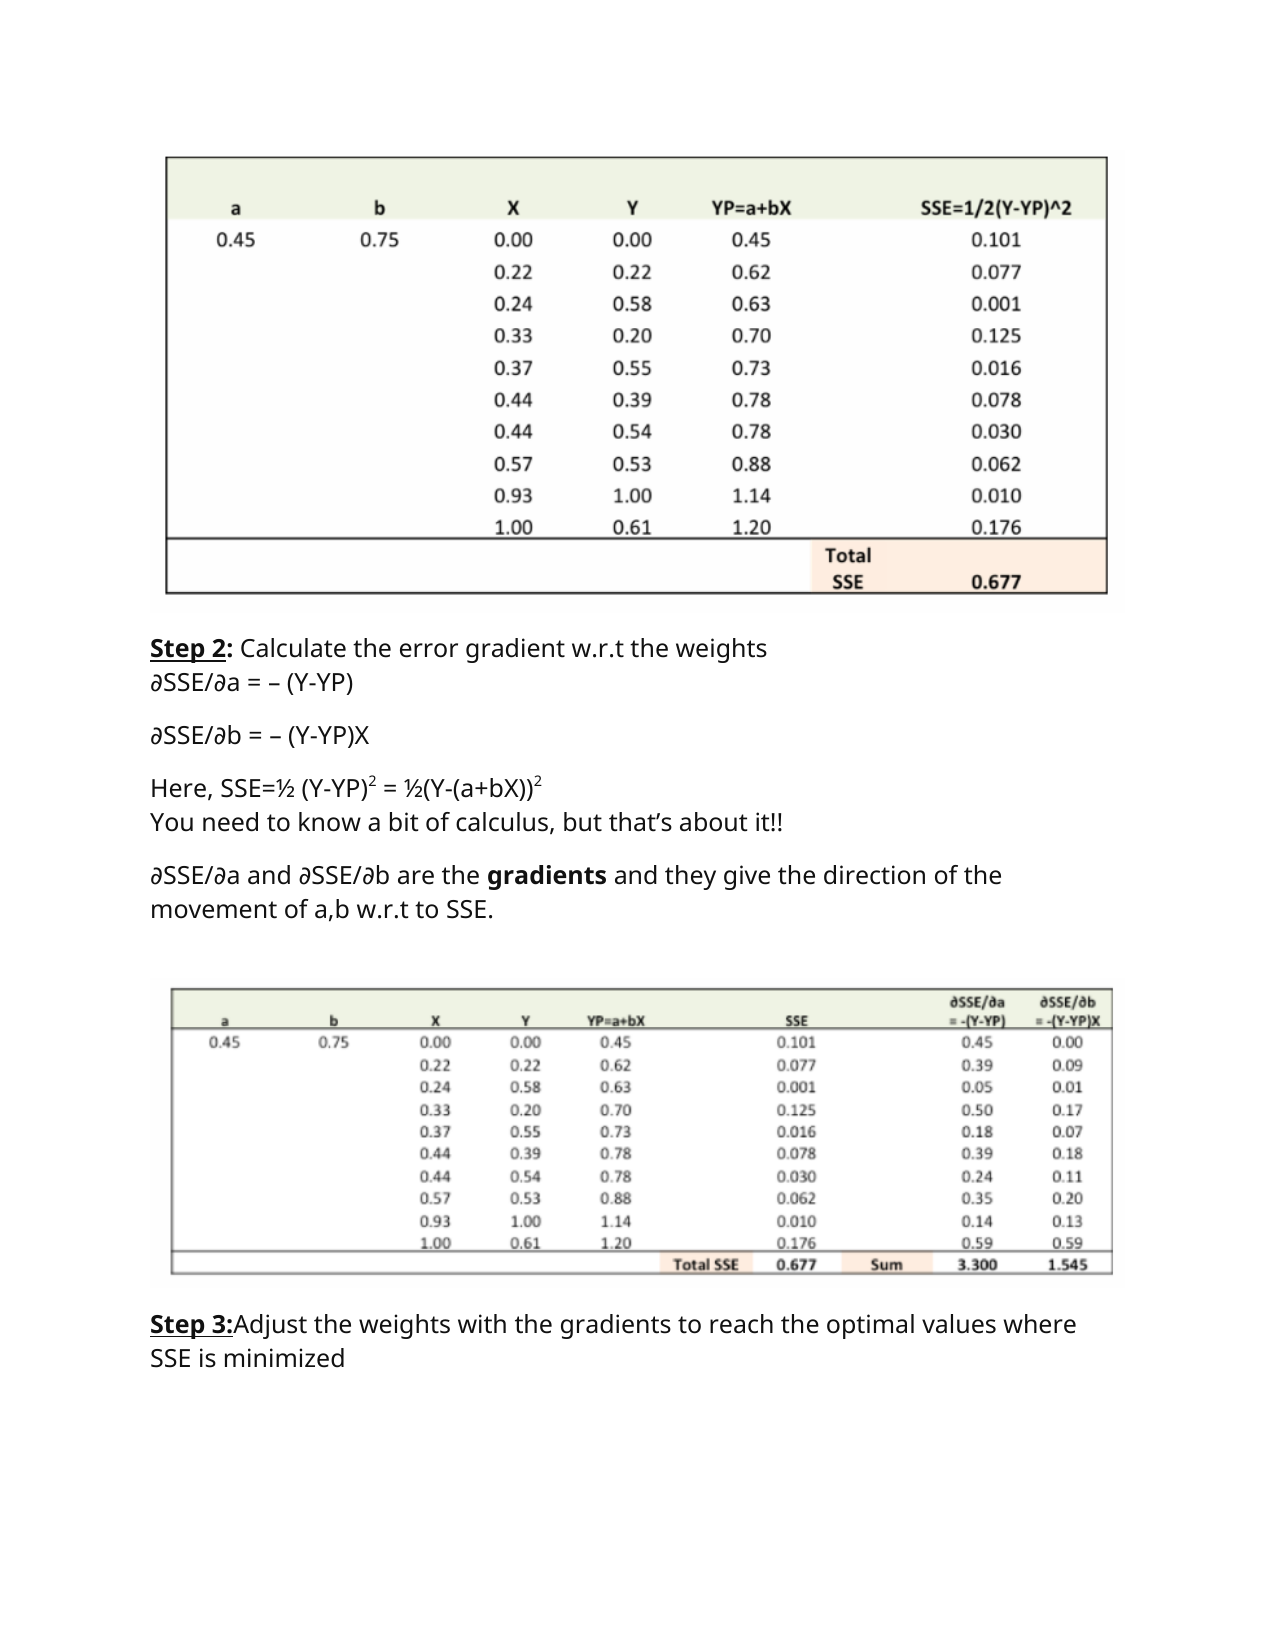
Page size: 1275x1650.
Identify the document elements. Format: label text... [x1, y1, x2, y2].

text Step 3:Adjust the weights with the gradients to reach the optimal values where SSE is minimized [346, 1307, 1125, 1375]
text Here, SSE=½ (Y-YP)2 = ½(Y-(a+bX))2 [150, 771, 1125, 805]
picture [150, 150, 1125, 613]
text ∂SSE/∂a = – (Y-YP) [150, 665, 1125, 699]
text Step 2: Calculate the error gradient w.r.t the weights [150, 631, 1125, 665]
text You need to know a bit of calculus, but that’s about it!! [150, 805, 1125, 839]
picture [150, 978, 1125, 1288]
text ∂SSE/∂b = – (Y-YP)X [150, 718, 1125, 752]
text ∂SSE/∂a and ∂SSE/∂b are the gradients and they give the direction of the movement of a,b w.r.t to SSE. [150, 857, 1125, 926]
